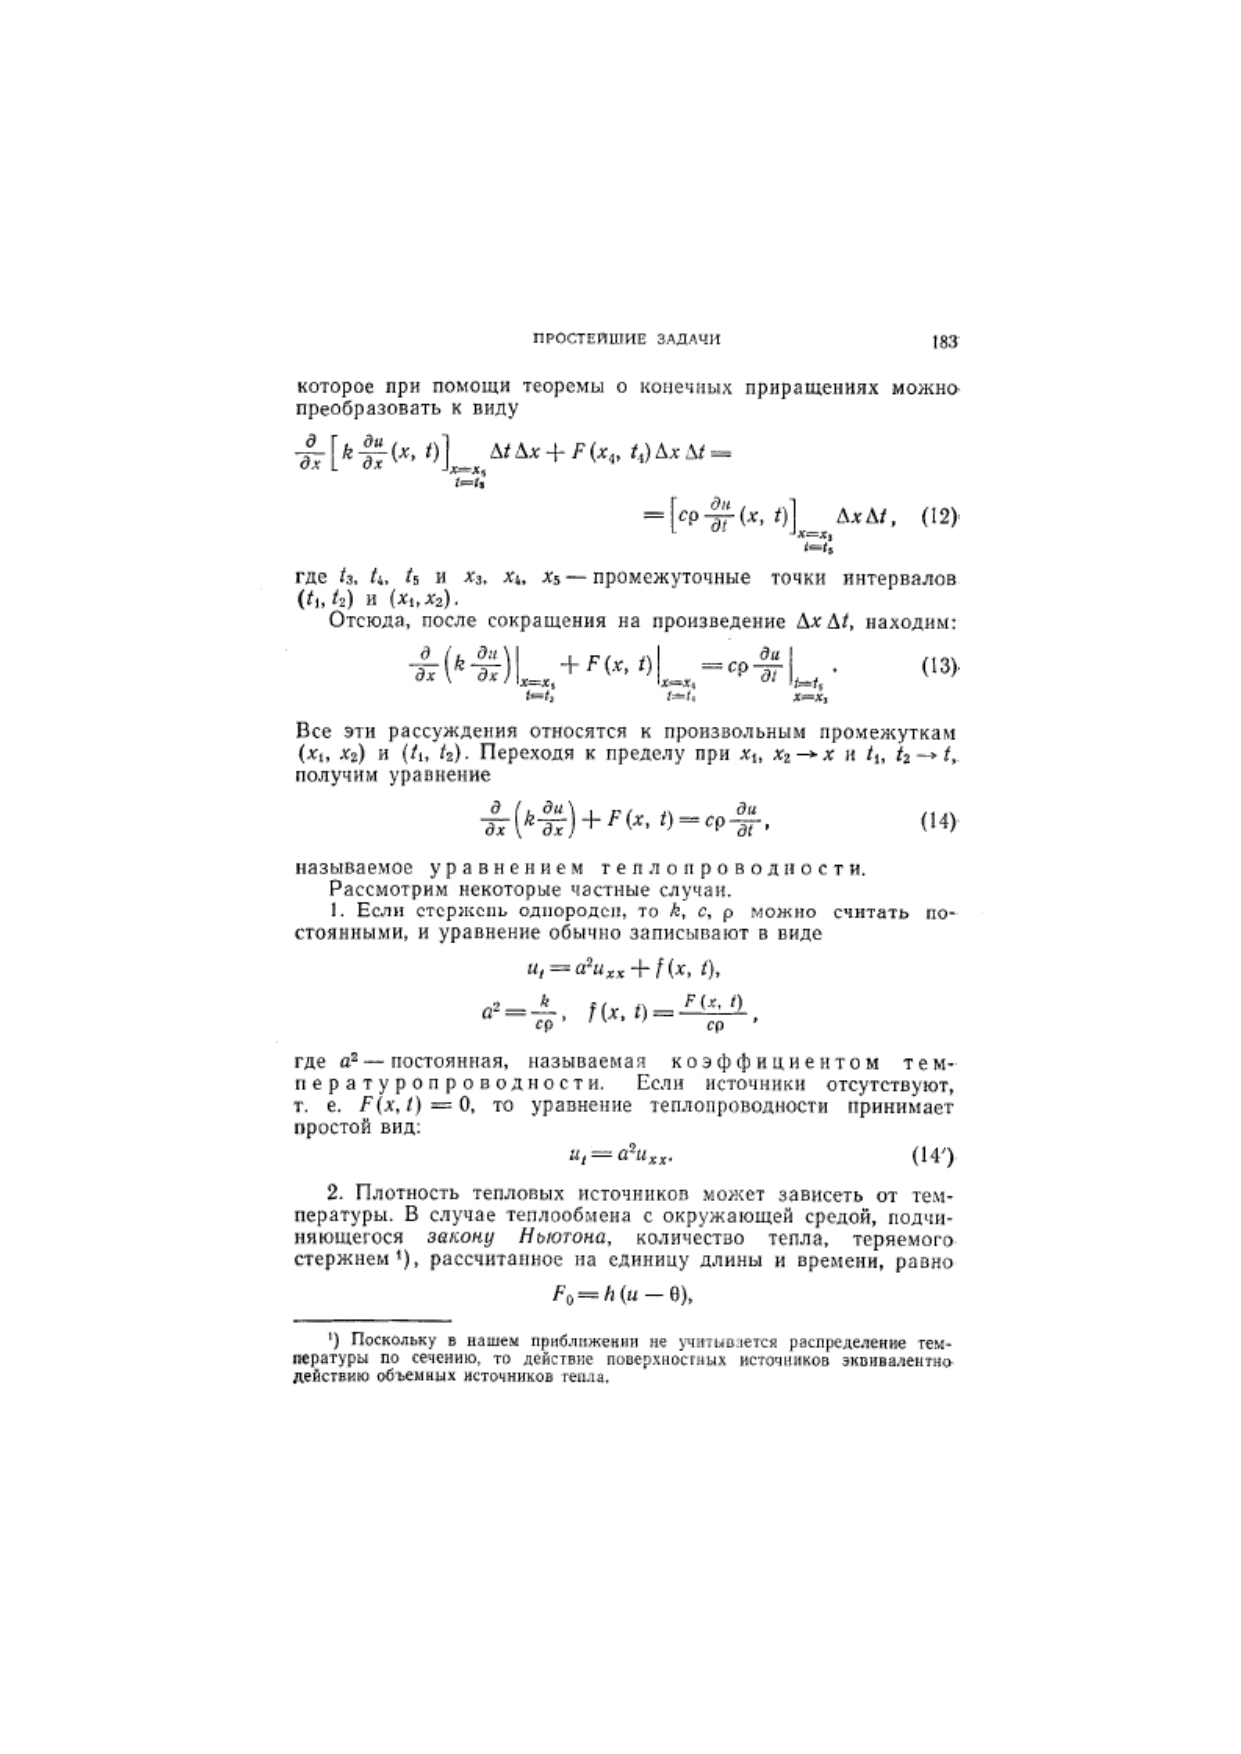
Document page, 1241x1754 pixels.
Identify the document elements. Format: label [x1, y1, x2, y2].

picture [220, 254, 1021, 1501]
